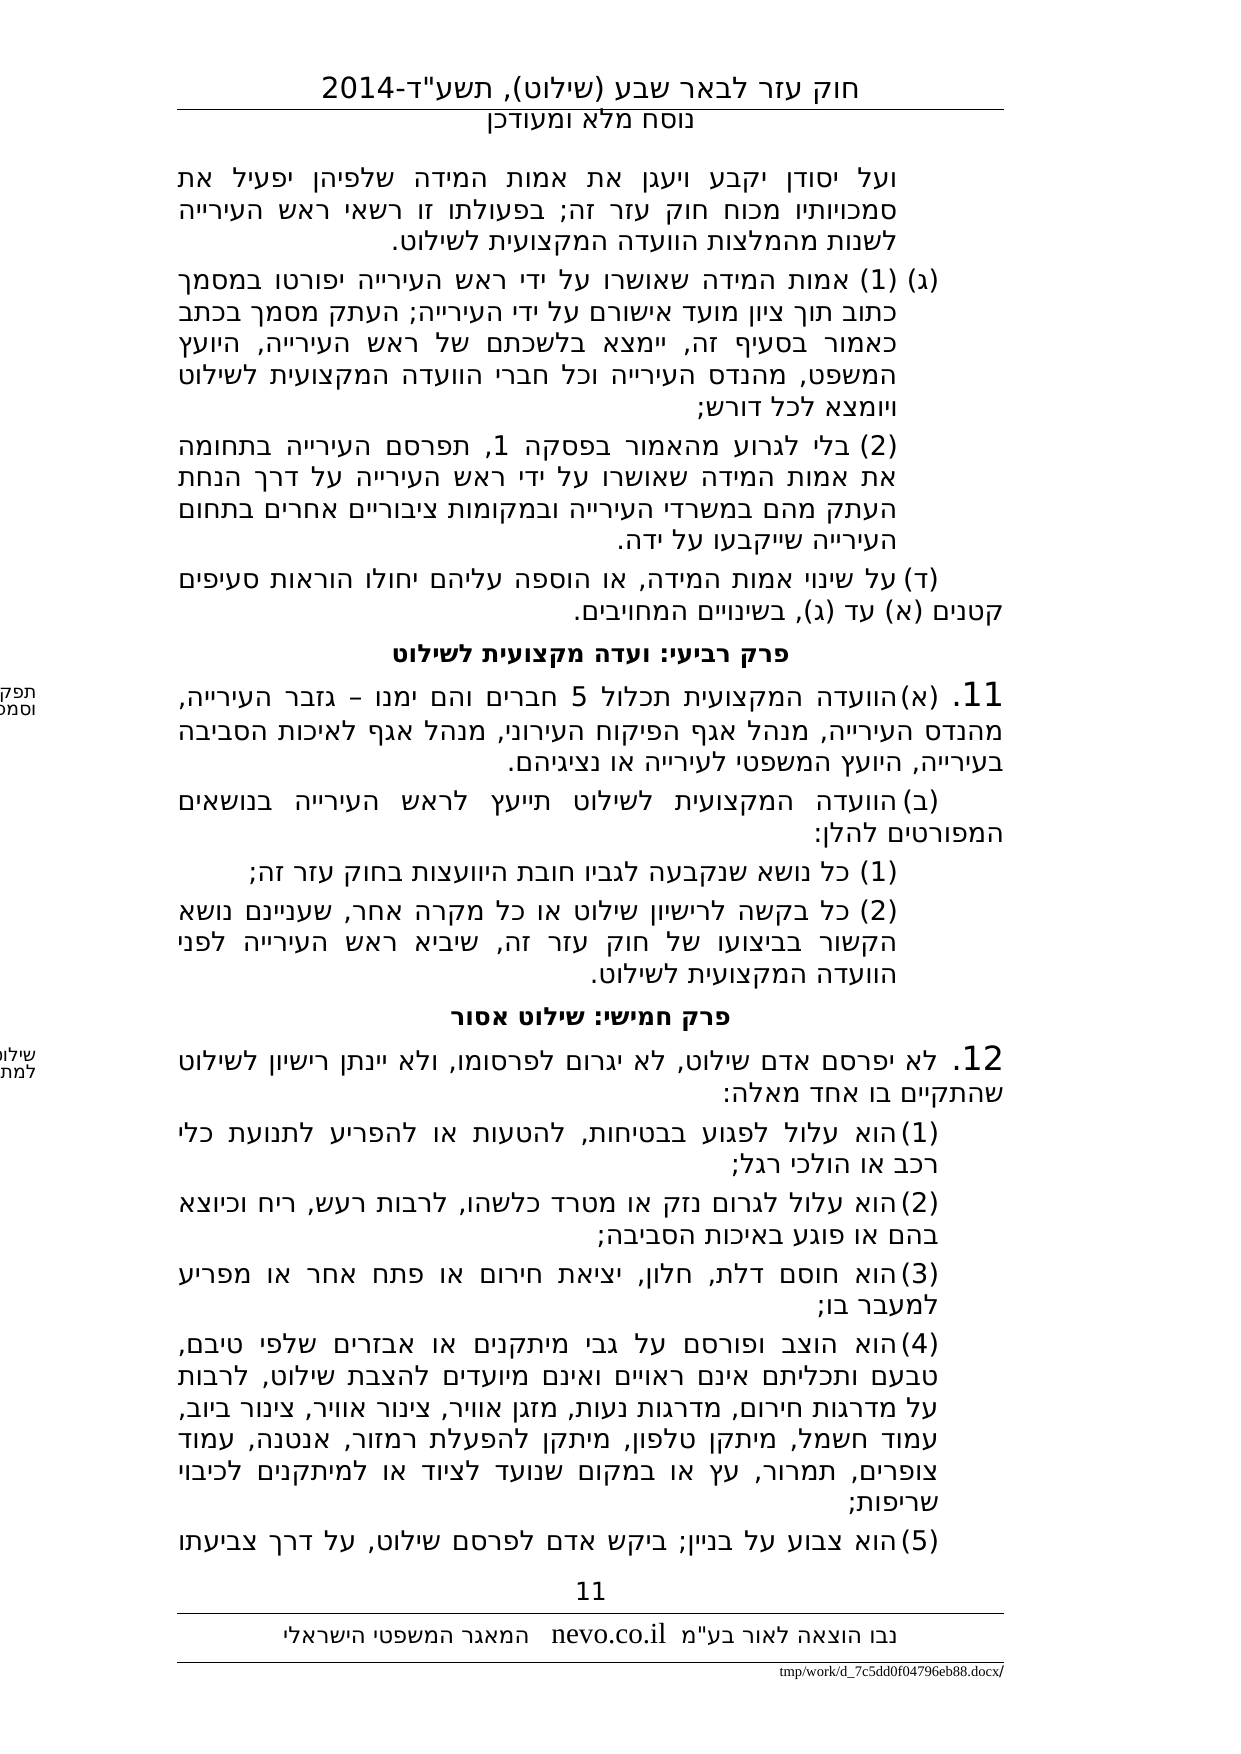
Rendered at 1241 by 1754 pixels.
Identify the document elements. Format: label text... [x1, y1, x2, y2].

text (1) הוא עלול לפגוע בבטיחות, להטעות או להפריע לתנועת כלי רכב או הולכי רגל; [177, 1117, 939, 1180]
text (2) בלי לגרוע מהאמור בפסקה 1, תפרסם העירייה בתחומה את אמות המידה שאושרו על ידי ראש העירייה על דרך הנחת העתק מהם במשרדי העירייה ובמקומות ציבוריים אחרים בתחום העירייה שייקבעו על ידה. [177, 430, 898, 556]
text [177, 162, 898, 257]
text (1) כל נושא שנקבעה לגביו חובת היוועצות בחוק עזר זה; [177, 856, 898, 888]
text (ד) על שינוי אמות המידה, או הוספה עליהם יחולו הוראות סעיפים קטנים (א) עד (ג), בשינויים המחויבים. [177, 564, 1004, 627]
text 12. לא יפרסם אדם שילוט, לא יגרום לפרסומו, ולא יינתן רישיון לשילוט שהתקיים בו אחד מאלה: [177, 1039, 1004, 1109]
text (4) הוא הוצב ופורסם על גבי מיתקנים או אבזרים שלפי טיבם, טבעם ותכליתם אינם ראויים ואינם מיועדים להצבת שילוט, לרבות על מדרגות חירום, מדרגות נעות, מזגן אוויר, צינור אוויר, צינור ביוב, עמוד חשמל, מיתקן טלפון, מיתקן להפעלת רמזור, אנטנה, עמוד צופרים, תמרור, עץ או במקום שנועד לציוד או למיתקנים לכיבוי שריפות; [177, 1329, 939, 1518]
text 11. (א) הוועדה המקצועית תכלול 5 חברים והם ימנו – גזבר העירייה, מהנדס העירייה, מנהל אגף הפיקוח העירוני, מנהל אגף לאיכות הסביבה בעירייה, היועץ המשפטי לעירייה או נציגיהם. [177, 676, 1004, 778]
text (3) הוא חוסם דלת, חלון, יציאת חירום או פתח אחר או מפריע למעבר בו; [177, 1258, 939, 1321]
text פרק רביעי: ועדה מקצועית לשילוט [177, 639, 1004, 668]
text פרק חמישי: שילוט אסור [177, 1002, 1004, 1031]
text (2) הוא עלול לגרום נזק או מטרד כלשהו, לרבות רעש, ריח וכיוצא בהם או פוגע באיכות הסביבה; [177, 1187, 939, 1251]
text (ב) הוועדה המקצועית לשילוט תייעץ לראש העירייה בנושאים המפורטים להלן: [177, 785, 1004, 848]
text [177, 1526, 939, 1557]
text (ג) (1) אמות המידה שאושרו על ידי ראש העירייה יפורטו במסמך כתוב תוך ציון מועד אישורם על ידי העירייה; העתק מסמך בכתב כאמור בסעיף זה, יימצא בלשכתם של ראש העירייה, היועץ המשפט, מהנדס העירייה וכל חברי הוועדה המקצועית לשילוט ויומצא לכל דורש; [177, 264, 1004, 422]
text (2) כל בקשה לרישיון שילוט או כל מקרה אחר, שעניינם נושא הקשור בביצועו של חוק עזר זה, שיביא ראש העירייה לפני הוועדה המקצועית לשילוט. [177, 895, 898, 990]
